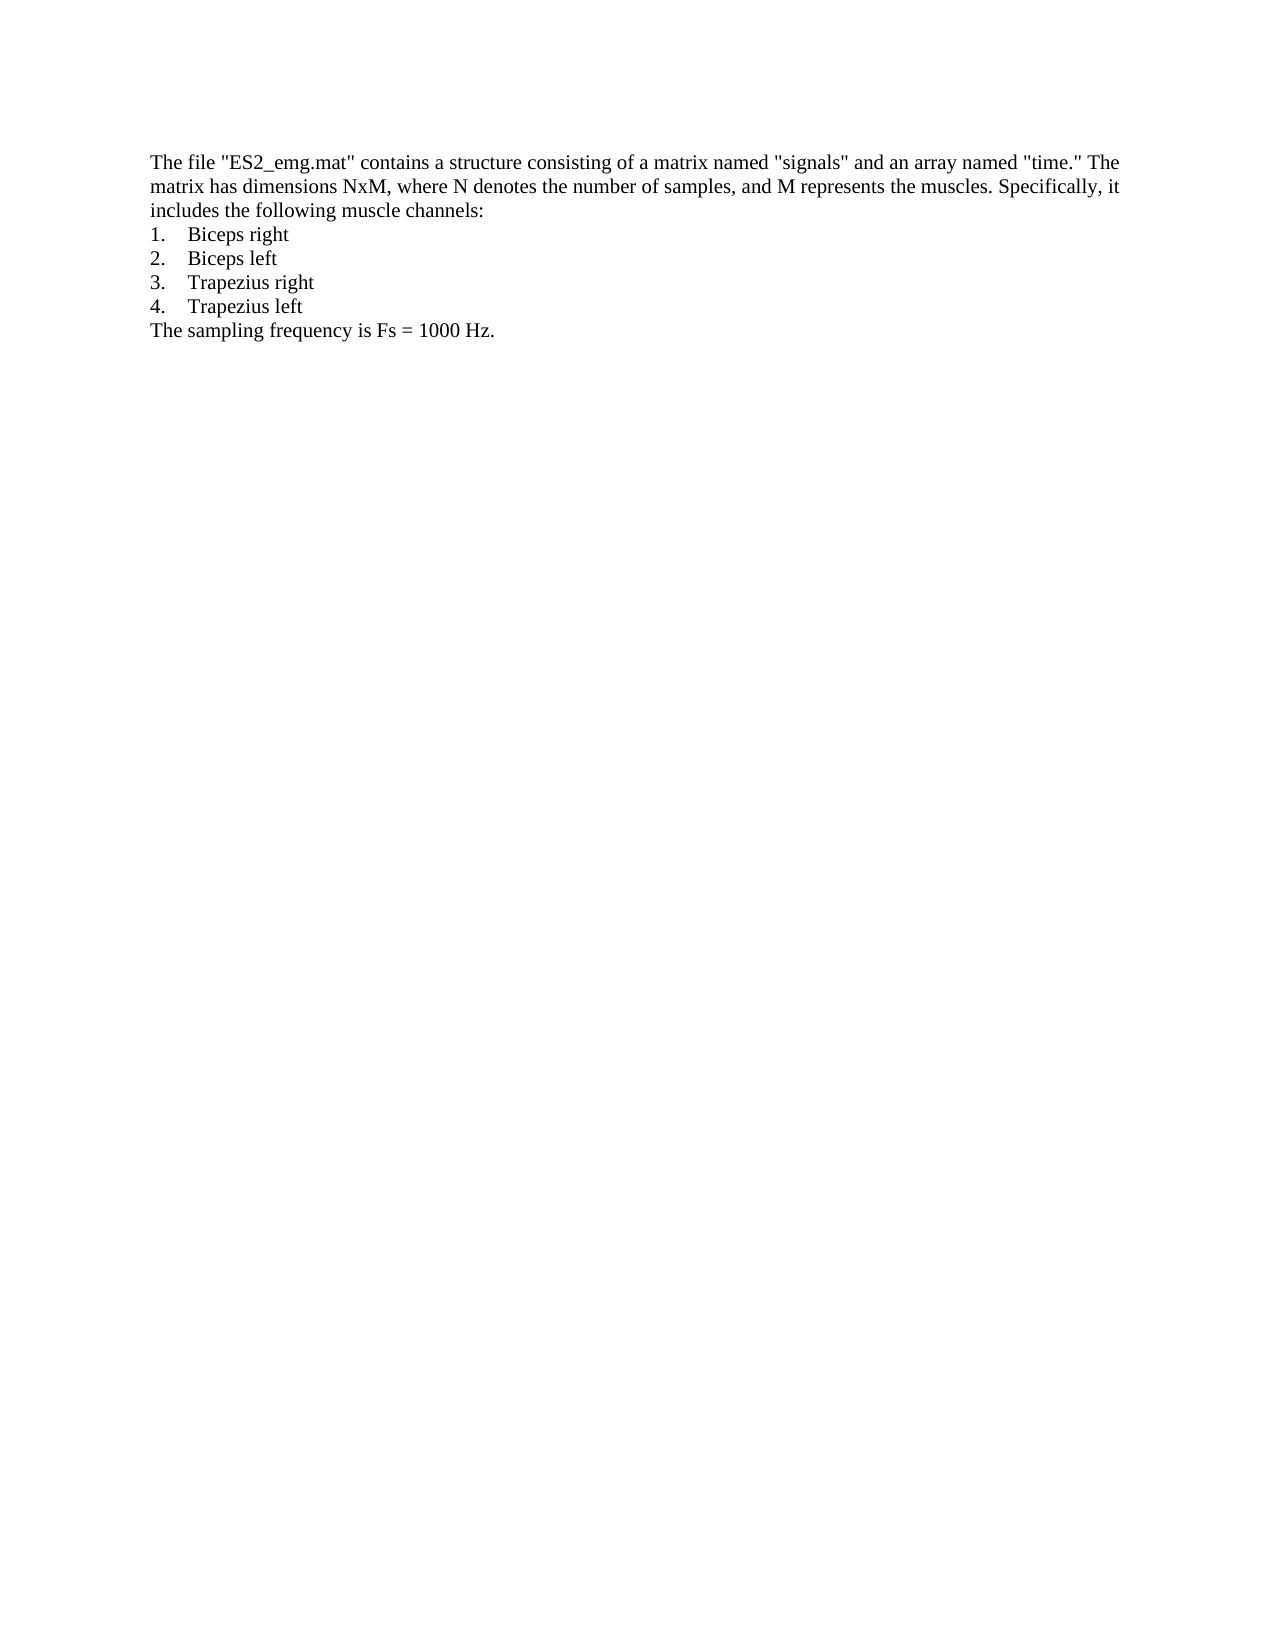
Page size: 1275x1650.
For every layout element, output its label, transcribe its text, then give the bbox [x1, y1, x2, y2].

list Biceps left [150, 246, 1125, 270]
list Biceps right [150, 222, 1125, 246]
list Trapezius right [150, 270, 1125, 294]
text The file "ES2_emg.mat" contains a structure consisting of a matrix named "signals" and an array named "time." The matrix has dimensions NxM, where N denotes the number of samples, and M represents the muscles. Specifically, it includes the following muscle channels: [150, 150, 1125, 222]
list Trapezius left [150, 294, 1125, 318]
text The sampling frequency is Fs = 1000 Hz. [150, 318, 1125, 342]
